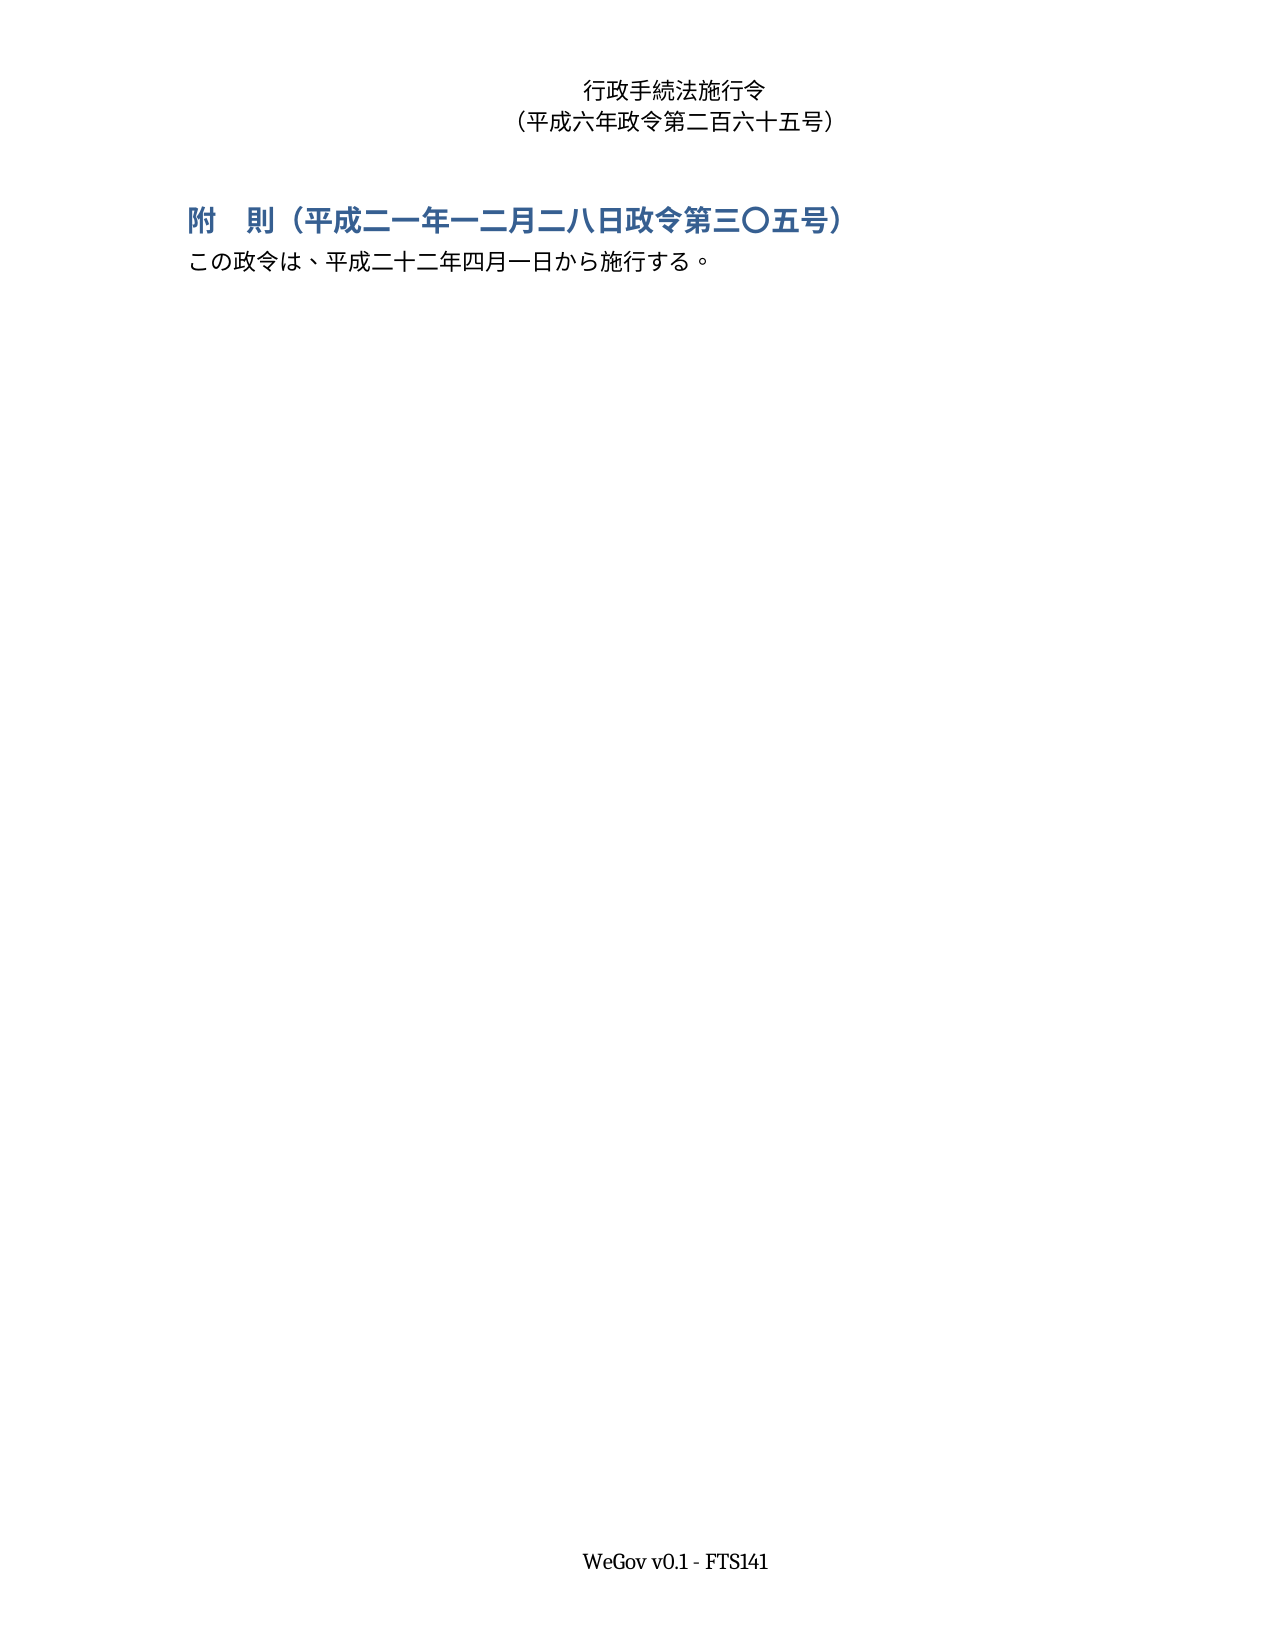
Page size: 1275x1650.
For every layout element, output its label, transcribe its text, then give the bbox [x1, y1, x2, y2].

subtitle 附 則（平成二一年一二月二八日政令第三〇五号） [187, 200, 1087, 240]
text この政令は、平成二十二年四月一日から施行する。 [187, 246, 1087, 277]
